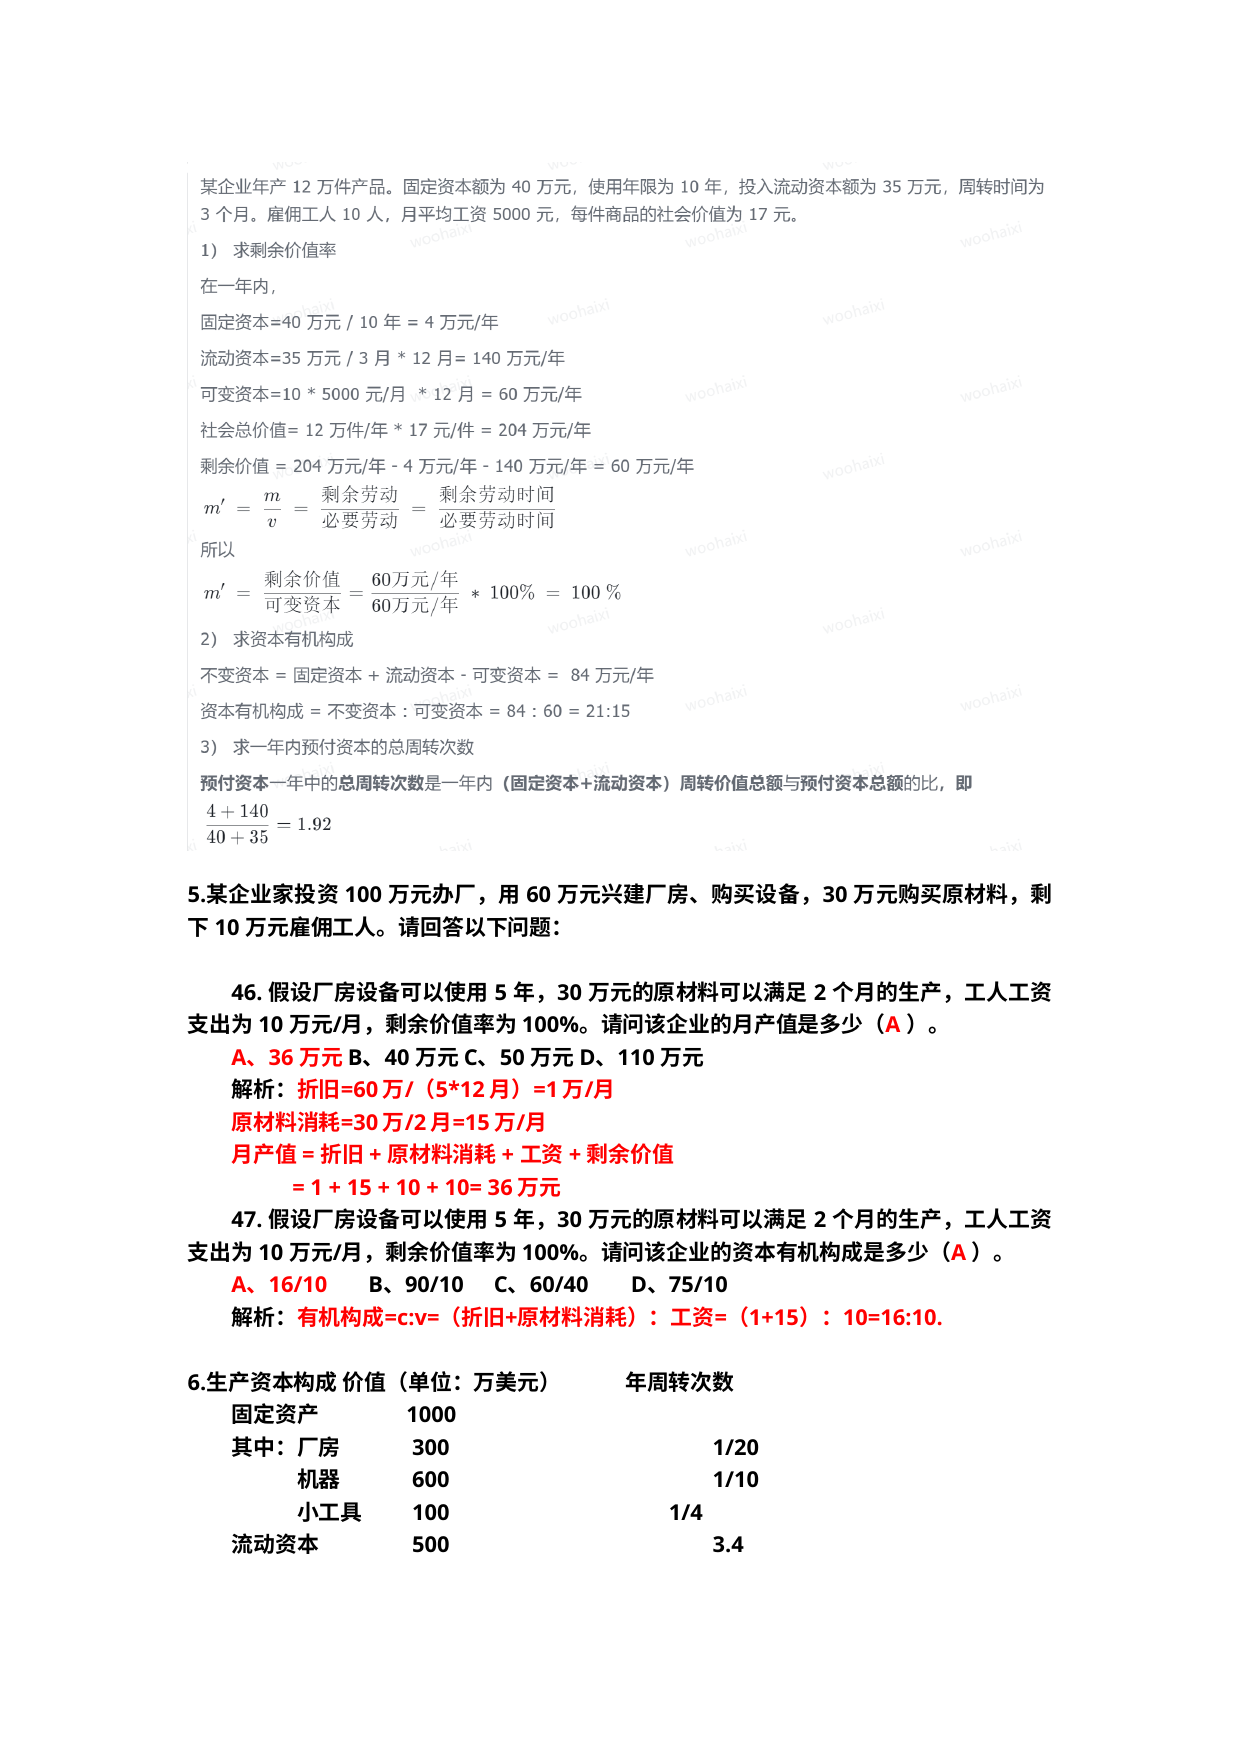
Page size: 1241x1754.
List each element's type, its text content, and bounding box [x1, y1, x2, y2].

text 机器 600 1/10 [187, 1462, 1053, 1494]
text 小工具 100 1/4 [187, 1494, 1053, 1527]
text 解析：有机构成=c:v=（折旧+原材料消耗）：工资=（1+15）：10=16:10. [187, 1299, 1053, 1332]
text 月产值 = 折旧 + 原材料消耗 + 工资 + 剩余价值 = 1 + 15 + 10 + 10= 36万元 47. 假设厂房设备可以使用 5 年，30 万元的原材料可以满足 2 个月的生产，工人工资支出为 10 万元/月，剩余价值率为 100%。请问该企业的资本有机构成是多少（A ）。 A、16/10 B、90/10 C、60/40 D、75/10 [187, 1137, 1053, 1299]
text 46. 假设厂房设备可以使用 5 年，30 万元的原材料可以满足 2 个月的生产，工人工资支出为 10 万元/月，剩余价值率为 100%。请问该企业的月产值是多少（A ）。 A、36 万元 B、40 万元 C、50 万元 D、110 万元 [187, 942, 1053, 1072]
text 解析：折旧=60万/（5*12月）=1万/月 [187, 1072, 1053, 1104]
text 原材料消耗=30万/2月=15万/月 [187, 1104, 1053, 1137]
text 5.某企业家投资 100 万元办厂，用 60 万元兴建厂房、购买设备，30 万元购买原材料，剩下 10 万元雇佣工人。请回答以下问题： [187, 877, 1053, 942]
text 流动资本 500 3.4 [187, 1527, 1053, 1559]
picture [187, 162, 1053, 851]
text 固定资产 1000 [187, 1397, 1053, 1429]
text 6.生产资本构成 价值（单位：万美元） 年周转次数 [187, 1364, 1053, 1397]
text 其中：厂房 300 1/20 [187, 1429, 1053, 1462]
